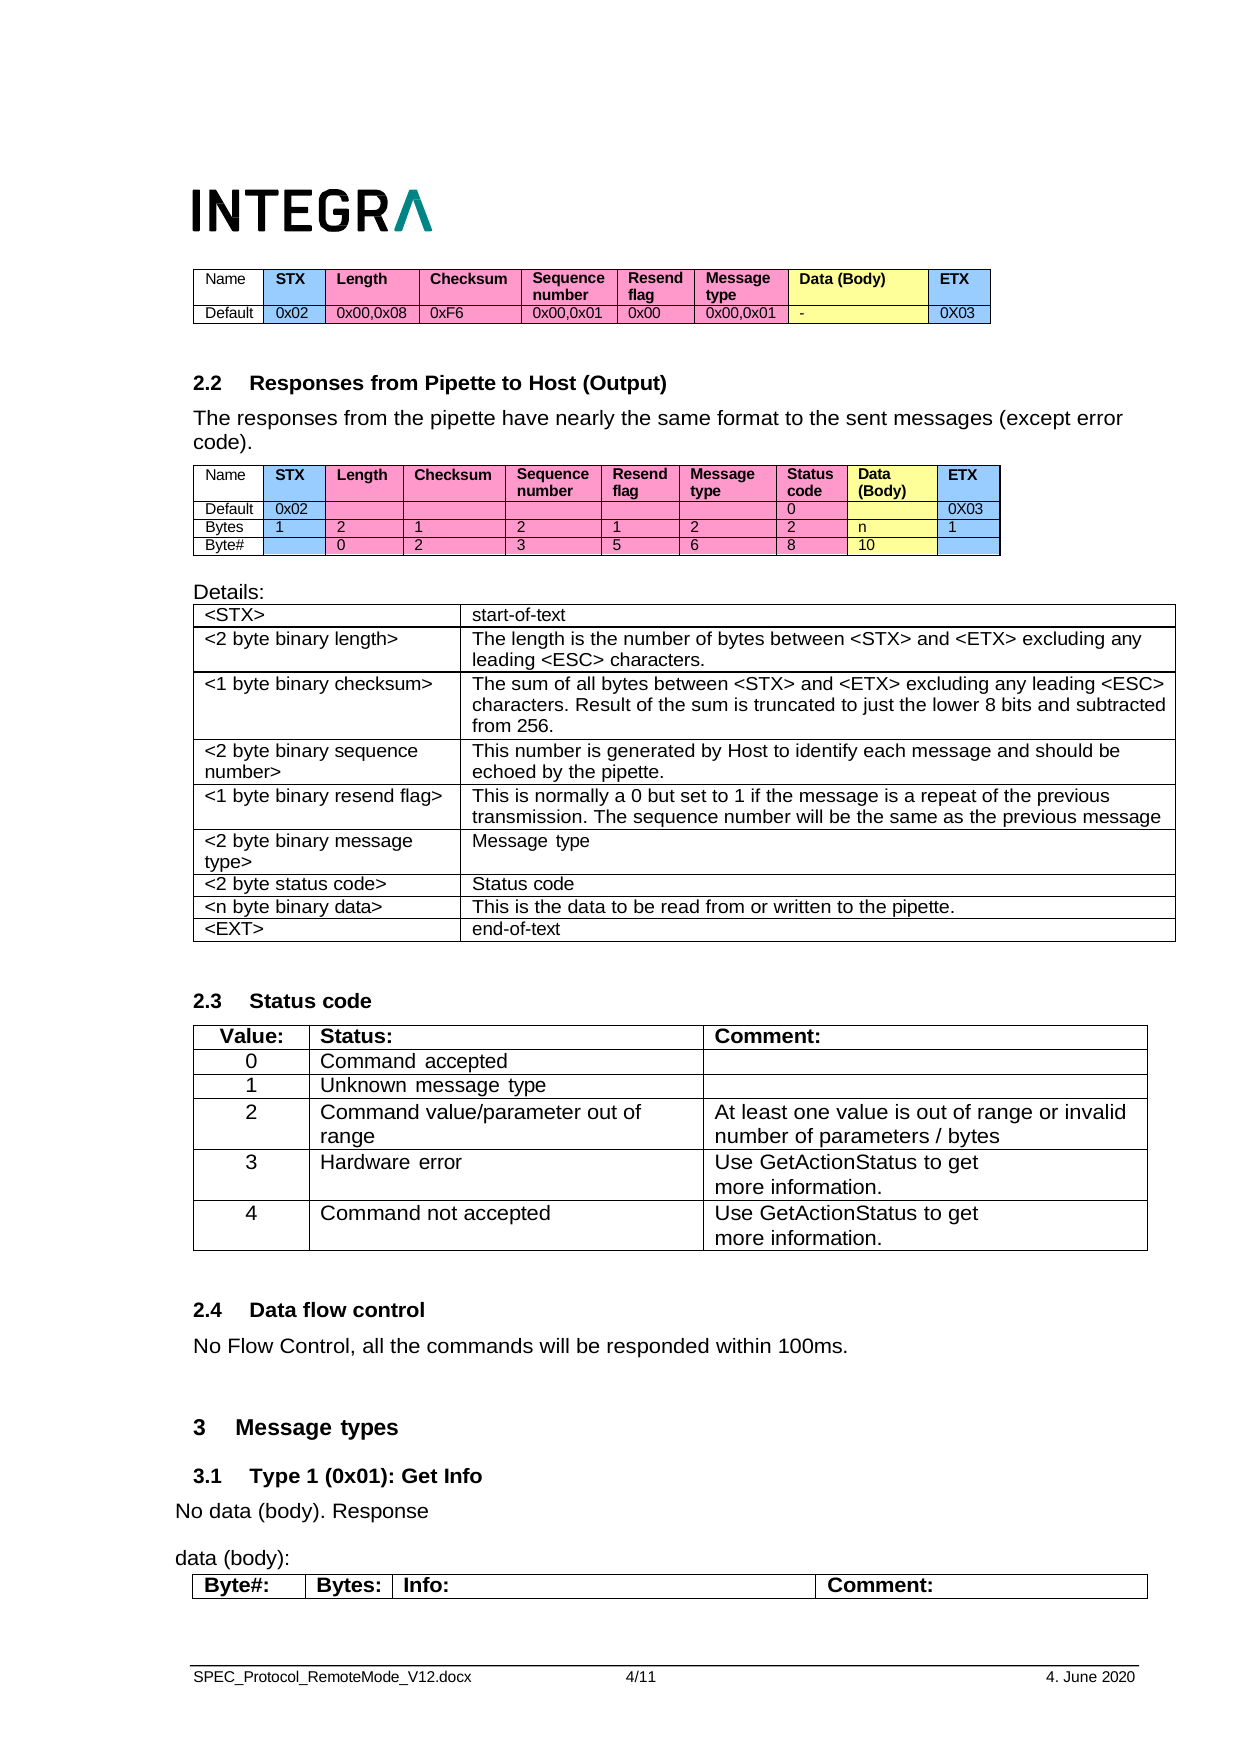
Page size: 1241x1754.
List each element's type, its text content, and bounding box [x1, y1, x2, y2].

table_header ETX [938, 466, 999, 501]
text No data (body). Response data (body): [175, 1499, 439, 1570]
table_cell Command not accepted [310, 1201, 703, 1250]
table_cell 8 [777, 538, 847, 554]
table_header Status code [777, 466, 847, 501]
table_cell 2 [404, 538, 505, 554]
table_header Length [326, 270, 419, 305]
table_cell 1 [194, 1075, 309, 1098]
table_cell end-of-text [461, 919, 1175, 941]
table_header Resend flag [618, 270, 694, 305]
table_header Sequence number [522, 270, 617, 305]
table_cell 0X03 [938, 502, 999, 519]
table_cell [326, 502, 403, 519]
table_header ETX [929, 270, 990, 305]
table_cell Status code [461, 875, 1175, 896]
table_cell <2 byte binary sequence number> [194, 740, 460, 784]
table_cell [264, 538, 325, 554]
table_header Sequence number [506, 466, 601, 501]
table_cell Message type [461, 830, 1175, 873]
table_header Name [194, 466, 263, 501]
table_cell n [848, 520, 937, 537]
table_cell This number is generated by Host to identify each message and should be echoed by the pipette. [461, 740, 1175, 784]
table_header STX [264, 270, 325, 305]
table_cell [506, 502, 601, 519]
table_cell <2 byte status code> [194, 875, 460, 896]
table_header Checksum [404, 466, 505, 501]
table_cell At least one value is out of range or invalid number of parameters / bytes [704, 1099, 1147, 1149]
table_cell 2 [194, 1099, 309, 1149]
table_cell <1 byte binary checksum> [194, 673, 460, 739]
table_cell [938, 538, 999, 554]
subtitle Message types [193, 1414, 1188, 1440]
table_header <STX> [194, 605, 460, 626]
table_cell 0xF6 [420, 306, 521, 323]
table_cell [404, 502, 505, 519]
text Details: [193, 580, 1188, 604]
table_header Status: [310, 1026, 703, 1049]
table_cell 2 [680, 520, 776, 537]
table_header Resend flag [602, 466, 679, 501]
table_cell Use GetActionStatus to get more information. [704, 1201, 1147, 1250]
table_cell 5 [602, 538, 679, 554]
table_cell 0 [194, 1050, 309, 1074]
table_cell 2 [326, 520, 403, 537]
table_header Data (Body) [789, 270, 928, 305]
table_header Name [194, 270, 263, 305]
subtitle Responses from Pipette to Host (Output) [193, 371, 1188, 395]
table_cell 0x00,0x08 [326, 306, 419, 323]
table_header STX [264, 466, 325, 501]
table_cell Default [194, 502, 263, 519]
table_cell 4 [194, 1201, 309, 1250]
table_header Message type [680, 466, 776, 501]
table_header Data (Body) [848, 466, 937, 501]
table_cell Default [194, 306, 263, 323]
table_cell 1 [404, 520, 505, 537]
table_cell 3 [506, 538, 601, 554]
table_cell 0x00 [618, 306, 694, 323]
table_cell 0X03 [929, 306, 990, 323]
table_header Message type [695, 270, 788, 305]
table_cell <2 byte binary length> [194, 628, 460, 671]
table_cell Command value/parameter out of range [310, 1099, 703, 1149]
table_cell Hardware error [310, 1150, 703, 1199]
table_cell 0x02 [264, 502, 325, 519]
table_cell 0x00,0x01 [695, 306, 788, 323]
table_header start-of-text [461, 605, 1175, 626]
table_cell Command accepted [310, 1050, 703, 1074]
table_cell [602, 502, 679, 519]
table_cell This is normally a 0 but set to 1 if the message is a repeat of the previous transmission. The sequence number will be the same as the previous message [461, 785, 1175, 829]
table_cell [704, 1075, 1147, 1098]
table_cell 0 [777, 502, 847, 519]
table_cell Unknown message type [310, 1075, 703, 1098]
subtitle Type 1 (0x01): Get Info [193, 1464, 1188, 1488]
table_cell 10 [848, 538, 937, 554]
table_cell [848, 502, 937, 519]
table_cell 2 [777, 520, 847, 537]
subtitle Data flow control [193, 1298, 1188, 1322]
text The responses from the pipette have nearly the same format to the sent messages (except error code). [193, 406, 1147, 453]
table_cell 6 [680, 538, 776, 554]
table_cell 1 [938, 520, 999, 537]
table_cell Byte# [194, 538, 263, 554]
table_cell <2 byte binary message type> [194, 830, 460, 873]
table_cell <n byte binary data> [194, 897, 460, 918]
table_cell 0 [326, 538, 403, 554]
table_cell <EXT> [194, 919, 460, 941]
table_cell 1 [602, 520, 679, 537]
table_cell Use GetActionStatus to get more information. [704, 1150, 1147, 1199]
table_cell 2 [506, 520, 601, 537]
subtitle Status code [193, 989, 1188, 1013]
table_cell 0x02 [264, 306, 325, 323]
table_cell [680, 502, 776, 519]
table_cell The length is the number of bytes between <STX> and <ETX> excluding any leading <ESC> characters. [461, 628, 1175, 671]
table_header Checksum [420, 270, 521, 305]
table_header Comment: [704, 1026, 1147, 1049]
table_cell Bytes [194, 520, 263, 537]
table_cell <1 byte binary resend flag> [194, 785, 460, 829]
table_cell [704, 1050, 1147, 1074]
table_cell The sum of all bytes between <STX> and <ETX> excluding any leading <ESC> characters. Result of the sum is truncated to just the lower 8 bits and subtracted from 256. [461, 673, 1175, 739]
table_cell This is the data to be read from or written to the pipette. [461, 897, 1175, 918]
table_cell 0x00,0x01 [522, 306, 617, 323]
table_cell 1 [264, 520, 325, 537]
text No Flow Control, all the commands will be responded within 100ms. [193, 1334, 1188, 1358]
table_cell 3 [194, 1150, 309, 1199]
table_cell - [789, 306, 928, 323]
table_header Value: [194, 1026, 309, 1049]
table_header Length [326, 466, 403, 501]
